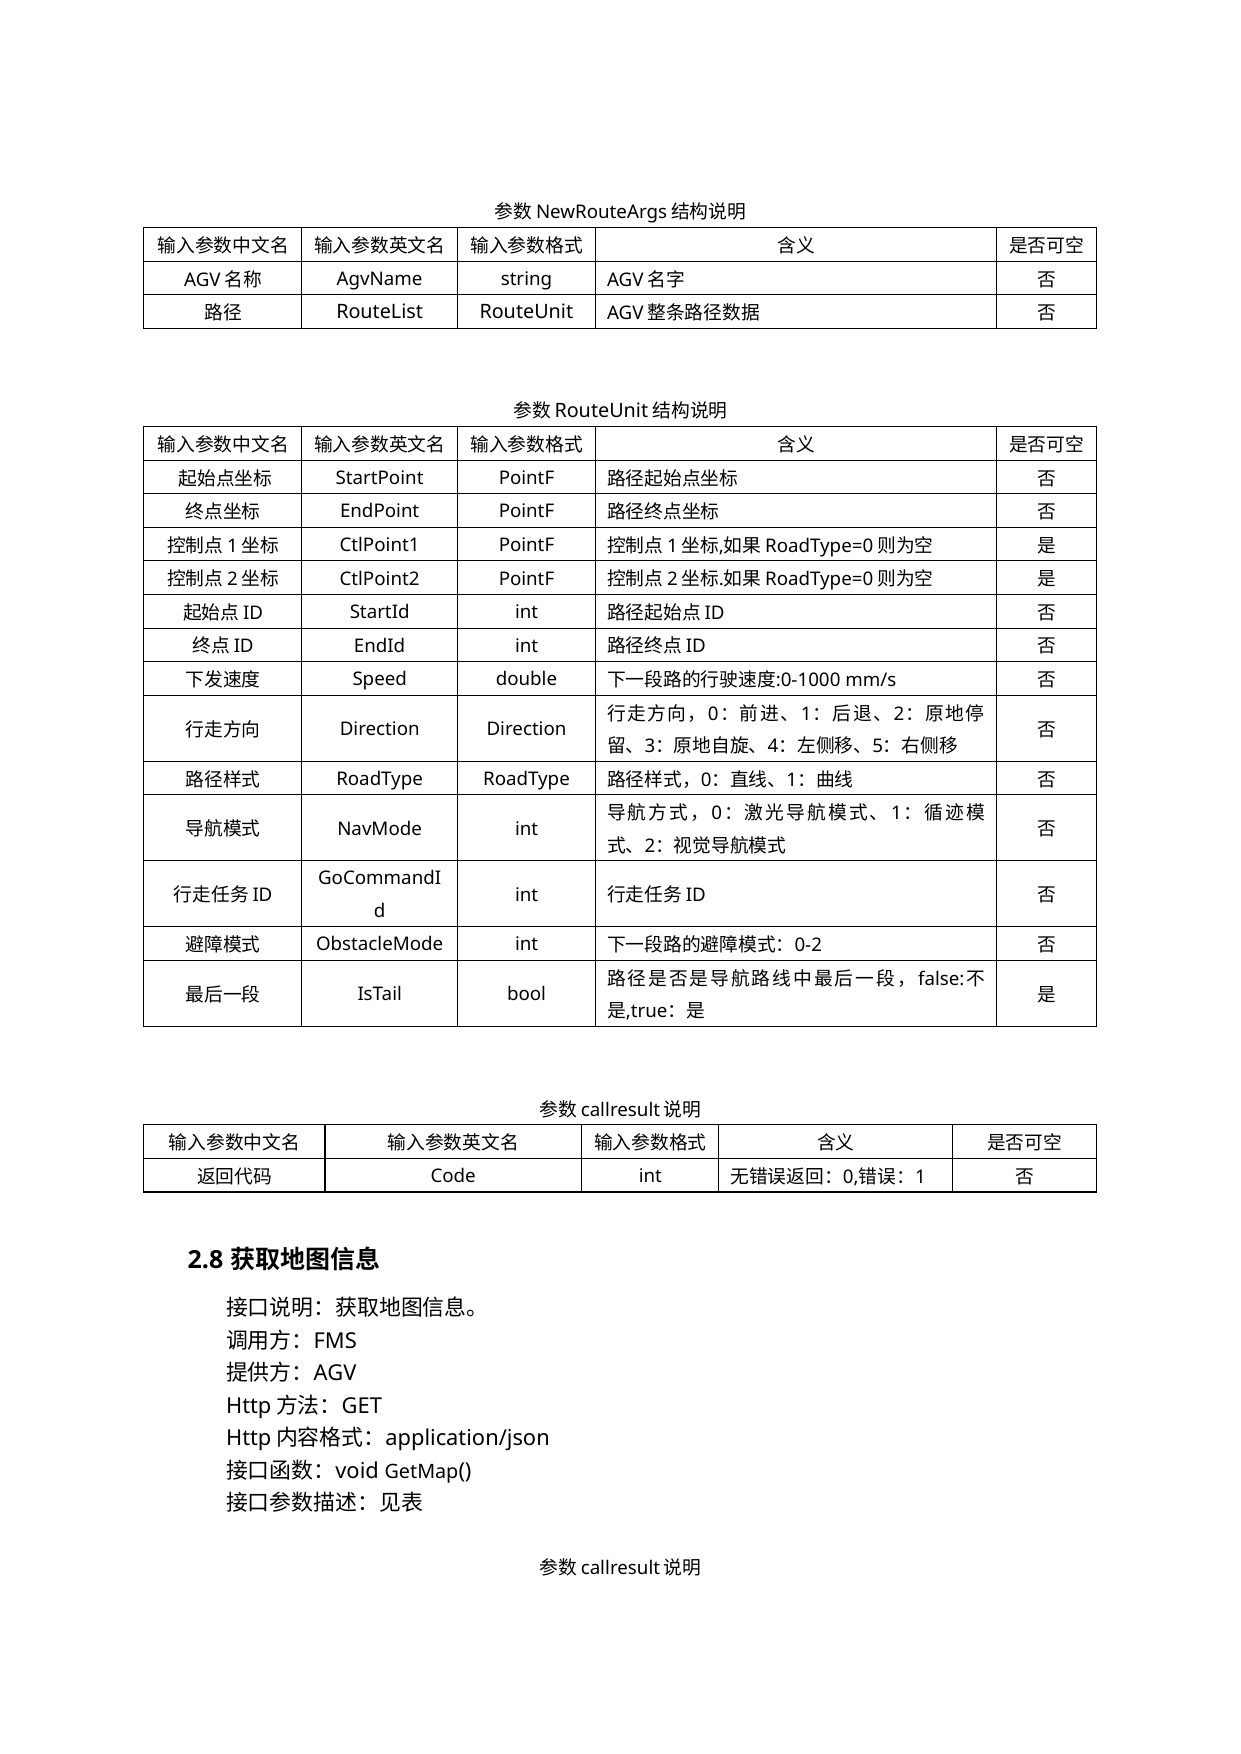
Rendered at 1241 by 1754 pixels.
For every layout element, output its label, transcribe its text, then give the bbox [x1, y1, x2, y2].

table_header 含义 [596, 427, 996, 460]
table_cell 路径终点坐标 [596, 494, 996, 527]
table_cell 路径终点ID [596, 629, 996, 661]
table_cell 是 [997, 528, 1096, 560]
table_cell 最后一段 [144, 961, 301, 1026]
table_cell StartPoint [302, 461, 457, 493]
table_cell int [582, 1159, 718, 1191]
table_cell int [458, 629, 595, 661]
table_cell 路径是否是导航路线中最后一段，false:不是,true：是 [596, 961, 996, 1026]
table_cell 下发速度 [144, 662, 301, 694]
table_header 输入参数格式 [458, 427, 595, 460]
table_cell PointF [458, 561, 595, 594]
table_cell int [458, 861, 595, 926]
table_cell PointF [458, 528, 595, 560]
table_cell 起始点ID [144, 595, 301, 627]
text 接口说明：获取地图信息。 [226, 1290, 1053, 1322]
table_cell 控制点1坐标,如果RoadType=0则为空 [596, 528, 996, 560]
text 调用方：FMS [226, 1322, 1053, 1355]
table_header 输入参数英文名 [302, 427, 457, 460]
table_cell GoCommandId [302, 861, 457, 926]
text 参数RouteUnit结构说明 [187, 394, 1053, 426]
table_cell 否 [997, 662, 1096, 694]
table_cell ObstacleMode [302, 927, 457, 960]
text Http方法：GET [226, 1387, 1053, 1420]
table_cell 路径样式，0：直线、1：曲线 [596, 762, 996, 794]
table_cell 下一段路的行驶速度:0-1000 mm/s [596, 662, 996, 694]
table_header 输入参数英文名 [326, 1125, 581, 1158]
table_cell 行走任务ID [596, 861, 996, 926]
text 2.8 获取地图信息 [187, 1225, 1053, 1290]
table_cell 行走方向，0：前进、1：后退、2：原地停留、3：原地自旋、4：左侧移、5：右侧移 [596, 696, 996, 761]
table_header 是否可空 [997, 427, 1096, 460]
table_cell 无错误返回：0,错误：1 [719, 1159, 952, 1191]
table_header 输入参数格式 [582, 1125, 718, 1158]
table_cell 否 [997, 795, 1096, 860]
table_cell PointF [458, 494, 595, 527]
table_cell StartId [302, 595, 457, 627]
table_header 输入参数中文名 [144, 1125, 324, 1158]
table_cell 否 [997, 295, 1096, 328]
table_cell AgvName [302, 262, 457, 294]
table_cell int [458, 795, 595, 860]
table_cell PointF [458, 461, 595, 493]
text 参数callresult说明 [187, 1092, 1053, 1124]
table_cell 下一段路的避障模式：0-2 [596, 927, 996, 960]
table_cell 否 [997, 461, 1096, 493]
table_cell 是 [997, 561, 1096, 594]
table_cell string [458, 262, 595, 294]
table_cell 路径起始点ID [596, 595, 996, 627]
table_header 含义 [596, 228, 996, 261]
table_cell CtlPoint1 [302, 528, 457, 560]
table_cell 否 [997, 861, 1096, 926]
table_cell RouteList [302, 295, 457, 328]
table_cell CtlPoint2 [302, 561, 457, 594]
text Http内容格式：application/json [226, 1420, 1053, 1452]
table_header 是否可空 [997, 228, 1096, 261]
table_cell AGV整条路径数据 [596, 295, 996, 328]
table_cell 否 [997, 762, 1096, 794]
table_cell IsTail [302, 961, 457, 1026]
table_cell 终点坐标 [144, 494, 301, 527]
table_cell 控制点2坐标.如果RoadType=0则为空 [596, 561, 996, 594]
table_cell 导航模式 [144, 795, 301, 860]
table_cell 否 [953, 1159, 1096, 1191]
text 提供方：AGV [226, 1355, 1053, 1387]
table_header 输入参数格式 [458, 228, 595, 261]
table_header 是否可空 [953, 1125, 1096, 1158]
table_cell 导航方式，0：激光导航模式、1：循迹模式、2：视觉导航模式 [596, 795, 996, 860]
table_cell 路径起始点坐标 [596, 461, 996, 493]
table_cell AGV名称 [144, 262, 301, 294]
table_cell 否 [997, 262, 1096, 294]
table_cell 否 [997, 696, 1096, 761]
table_cell 终点ID [144, 629, 301, 661]
text 接口函数：void GetMap() [226, 1452, 1053, 1485]
table_cell bool [458, 961, 595, 1026]
table_header 输入参数中文名 [144, 228, 301, 261]
table_cell Direction [458, 696, 595, 761]
table_cell int [458, 595, 595, 627]
table_cell 否 [997, 927, 1096, 960]
table_cell EndId [302, 629, 457, 661]
table_cell 起始点坐标 [144, 461, 301, 493]
text 接口参数描述：见表 [226, 1485, 1053, 1517]
text 参数callresult说明 [187, 1550, 1053, 1582]
table_cell 否 [997, 595, 1096, 627]
table_cell int [458, 927, 595, 960]
table_cell Code [326, 1159, 581, 1191]
table_cell 控制点2坐标 [144, 561, 301, 594]
table_cell double [458, 662, 595, 694]
table_header 输入参数中文名 [144, 427, 301, 460]
table_cell 行走任务ID [144, 861, 301, 926]
table_cell 行走方向 [144, 696, 301, 761]
table_cell RoadType [458, 762, 595, 794]
table_cell 路径 [144, 295, 301, 328]
table_cell 控制点1坐标 [144, 528, 301, 560]
table_cell Direction [302, 696, 457, 761]
table_cell RouteUnit [458, 295, 595, 328]
table_header 输入参数英文名 [302, 228, 457, 261]
text 参数NewRouteArgs结构说明 [187, 194, 1053, 227]
table_header 含义 [719, 1125, 952, 1158]
table_cell 否 [997, 629, 1096, 661]
table_cell 路径样式 [144, 762, 301, 794]
table_cell Speed [302, 662, 457, 694]
table_cell EndPoint [302, 494, 457, 527]
table_cell 避障模式 [144, 927, 301, 960]
table_cell RoadType [302, 762, 457, 794]
table_cell 否 [997, 494, 1096, 527]
table_cell 返回代码 [144, 1159, 324, 1191]
table_cell NavMode [302, 795, 457, 860]
table_cell AGV名字 [596, 262, 996, 294]
table_cell 是 [997, 961, 1096, 1026]
